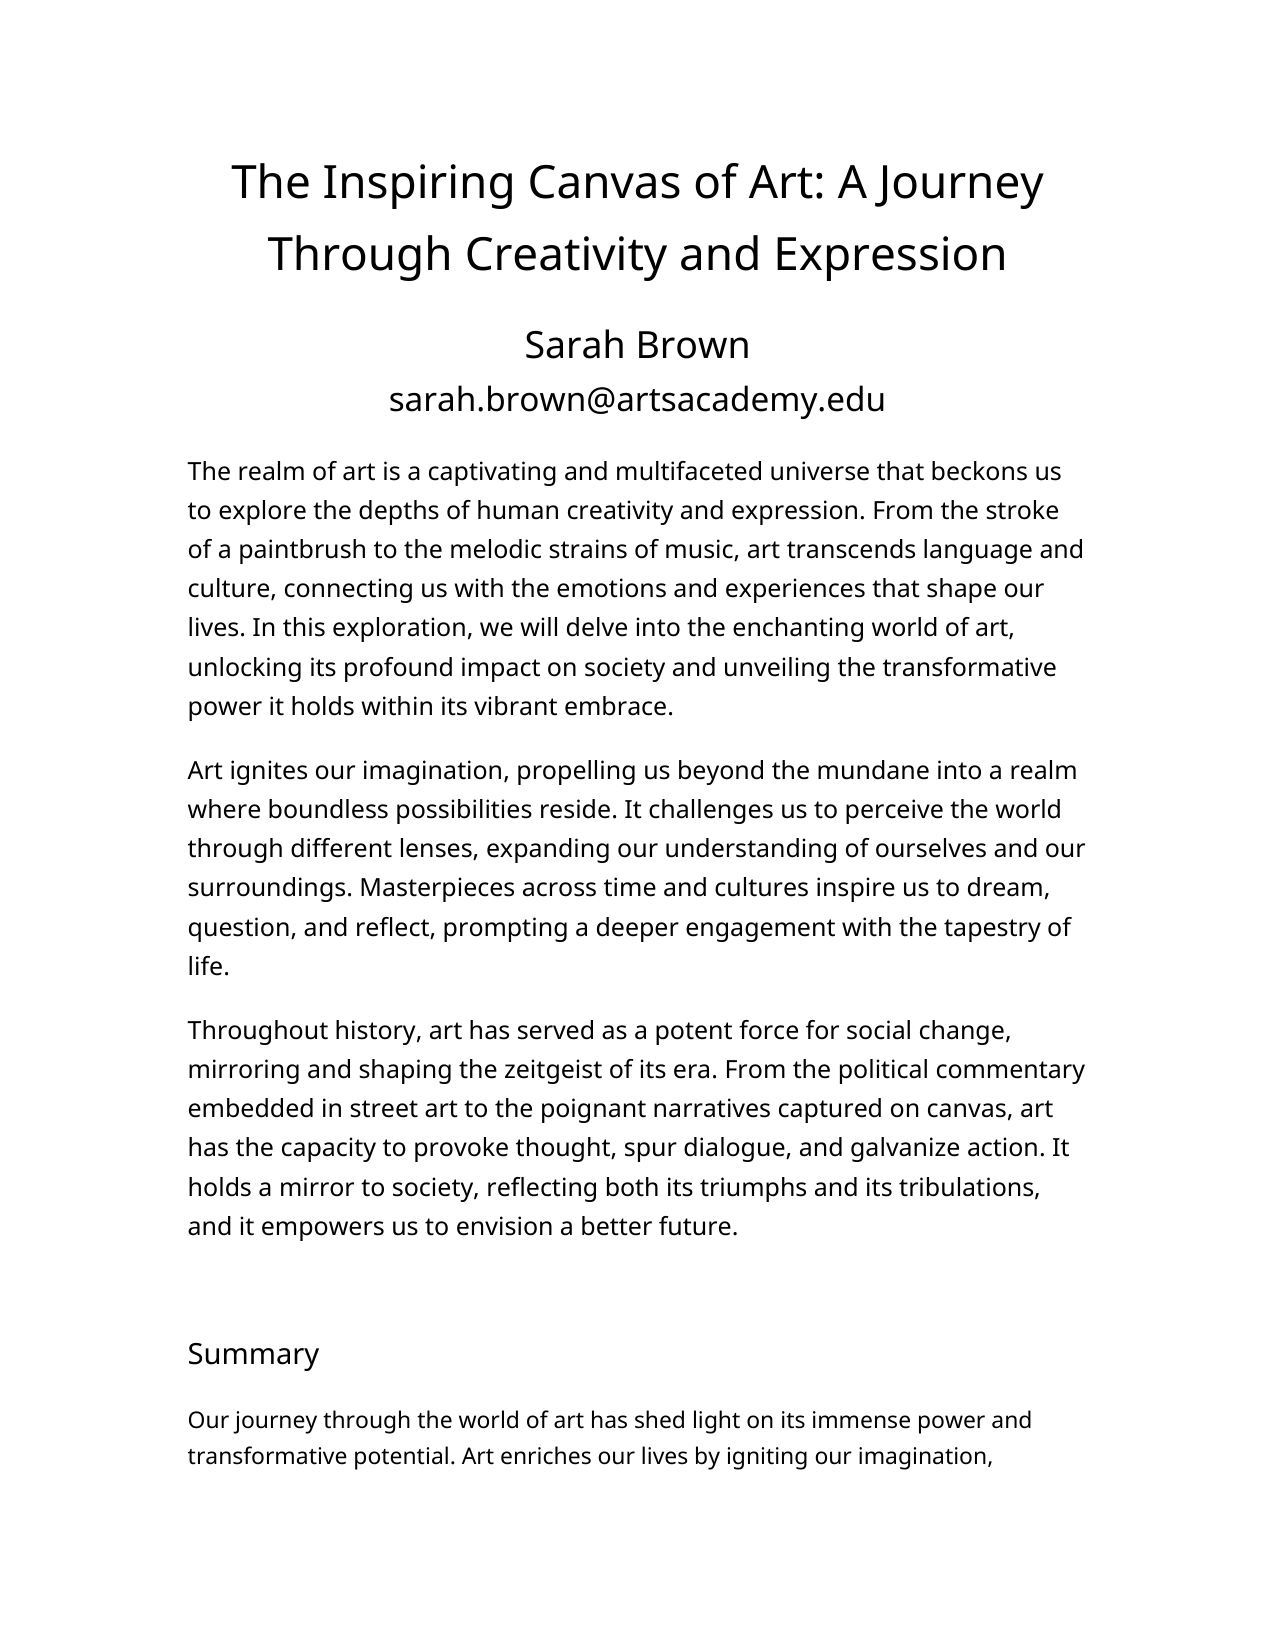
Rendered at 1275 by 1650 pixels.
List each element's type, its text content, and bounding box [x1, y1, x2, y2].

text Summary [187, 1333, 1087, 1373]
text Art ignites our imagination, propelling us beyond the mundane into a realm where boundless possibilities reside. It challenges us to perceive the world through different lenses, expanding our understanding of ourselves and our surroundings. Masterpieces across time and cultures inspire us to dream, question, and reflect, prompting a deeper engagement with the tapestry of life. [187, 752, 1087, 982]
text Throughout history, art has served as a potent force for social change, mirroring and shaping the zeitgeist of its era. From the political commentary embedded in street art to the poignant narratives captured on canvas, art has the capacity to provoke thought, spur dialogue, and galvanize action. It holds a mirror to society, reflecting both its triumphs and its tribulations, and it empowers us to envision a better future. [187, 1012, 1087, 1242]
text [187, 1404, 1087, 1471]
text Sarah Brown sarah.brown@artsacademy.edu [187, 318, 1087, 422]
text The Inspiring Canvas of Art: A Journey Through Creativity and Expression [187, 150, 1087, 284]
text The realm of art is a captivating and multifaceted universe that beckons us to explore the depths of human creativity and expression. From the stroke of a paintbrush to the melodic strains of music, art transcends language and culture, connecting us with the emotions and experiences that shape our lives. In this exploration, we will delve into the enchanting world of art, unlocking its profound impact on society and unveiling the transformative power it holds within its vibrant embrace. [187, 453, 1087, 722]
